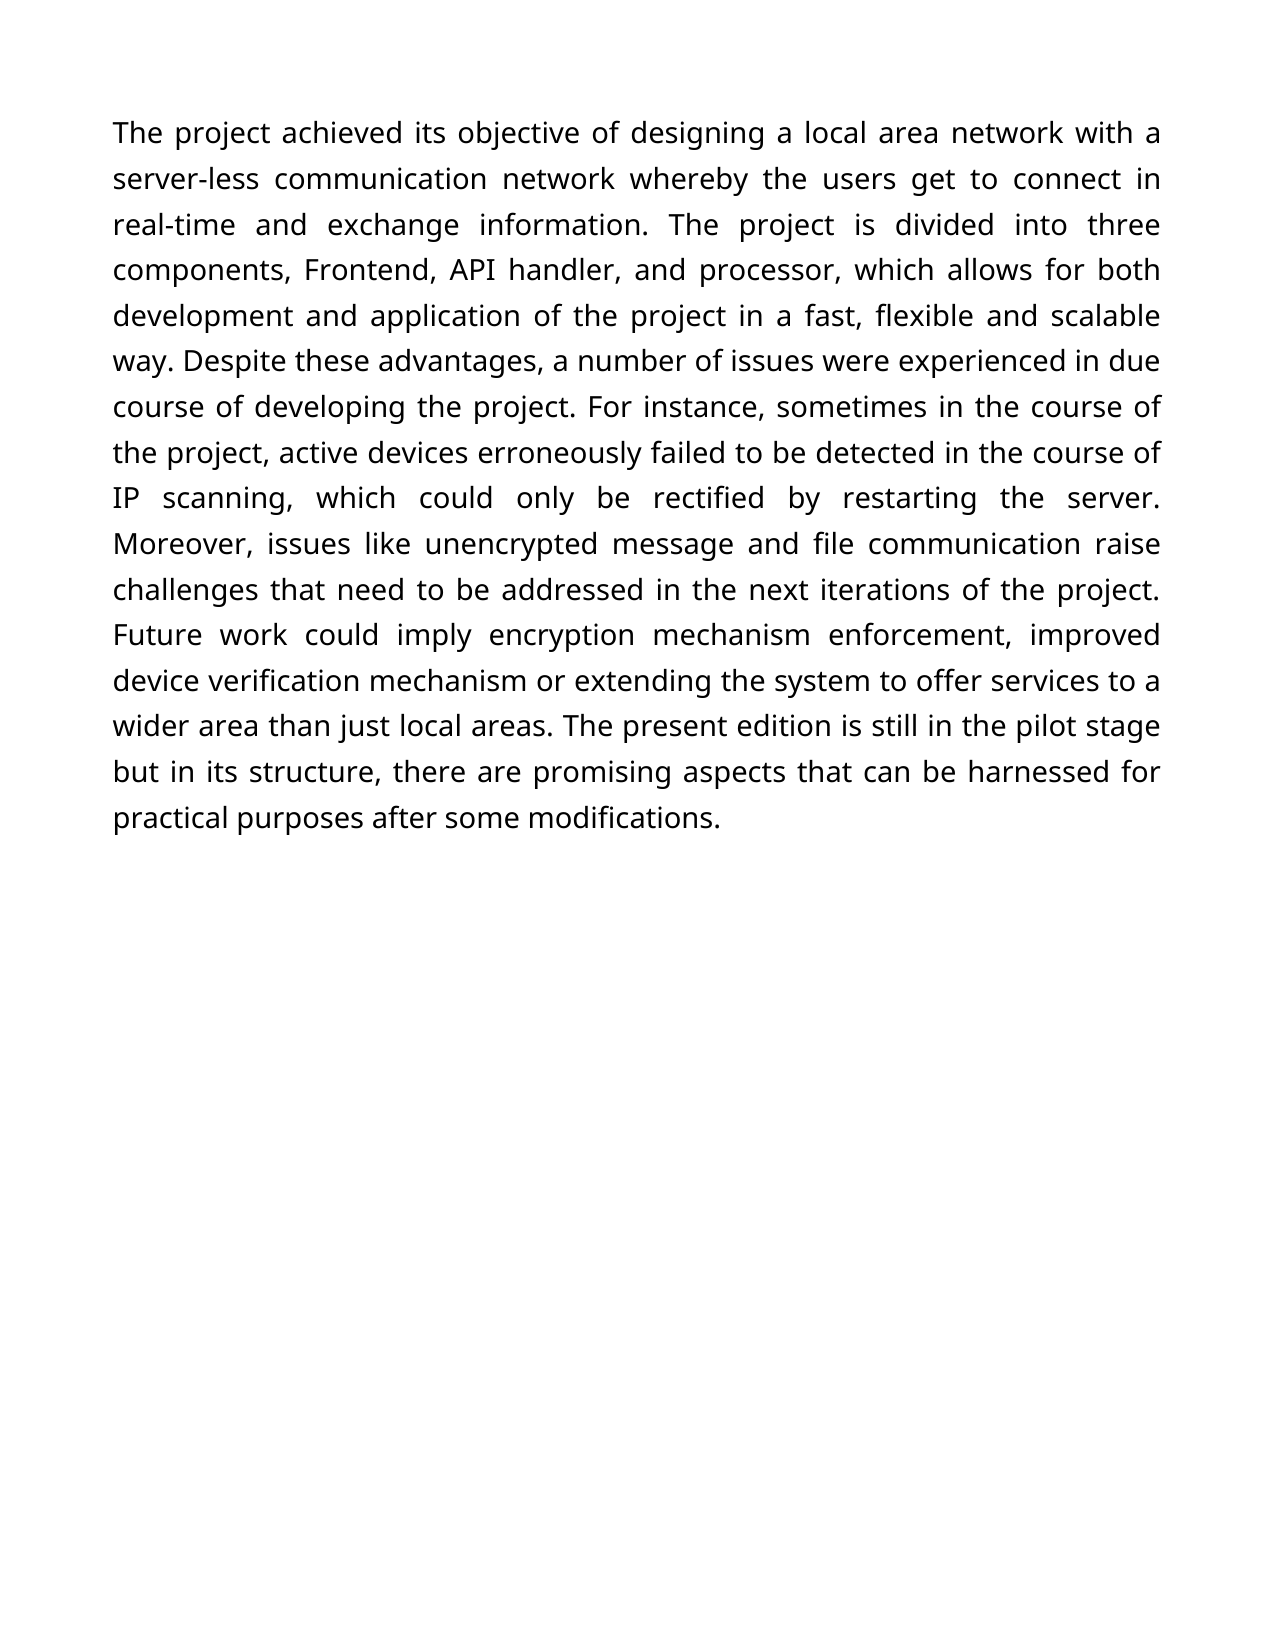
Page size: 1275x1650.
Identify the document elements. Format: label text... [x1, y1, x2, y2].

text The project achieved its objective of designing a local area network with a server-less communication network whereby the users get to connect in real-time and exchange information. The project is divided into three components, Frontend, API handler, and processor, which allows for both development and application of the project in a fast, flexible and scalable way. Despite these advantages, a number of issues were experienced in due course of developing the project. For instance, sometimes in the course of the project, active devices erroneously failed to be detected in the course of IP scanning, which could only be rectified by restarting the server. Moreover, issues like unencrypted message and file communication raise challenges that need to be addressed in the next iterations of the project. Future work could imply encryption mechanism enforcement, improved device verification mechanism or extending the system to offer services to a wider area than just local areas. The present edition is still in the pilot stage but in its structure, there are promising aspects that can be harnessed for practical purposes after some modifications. [112, 112, 1162, 837]
